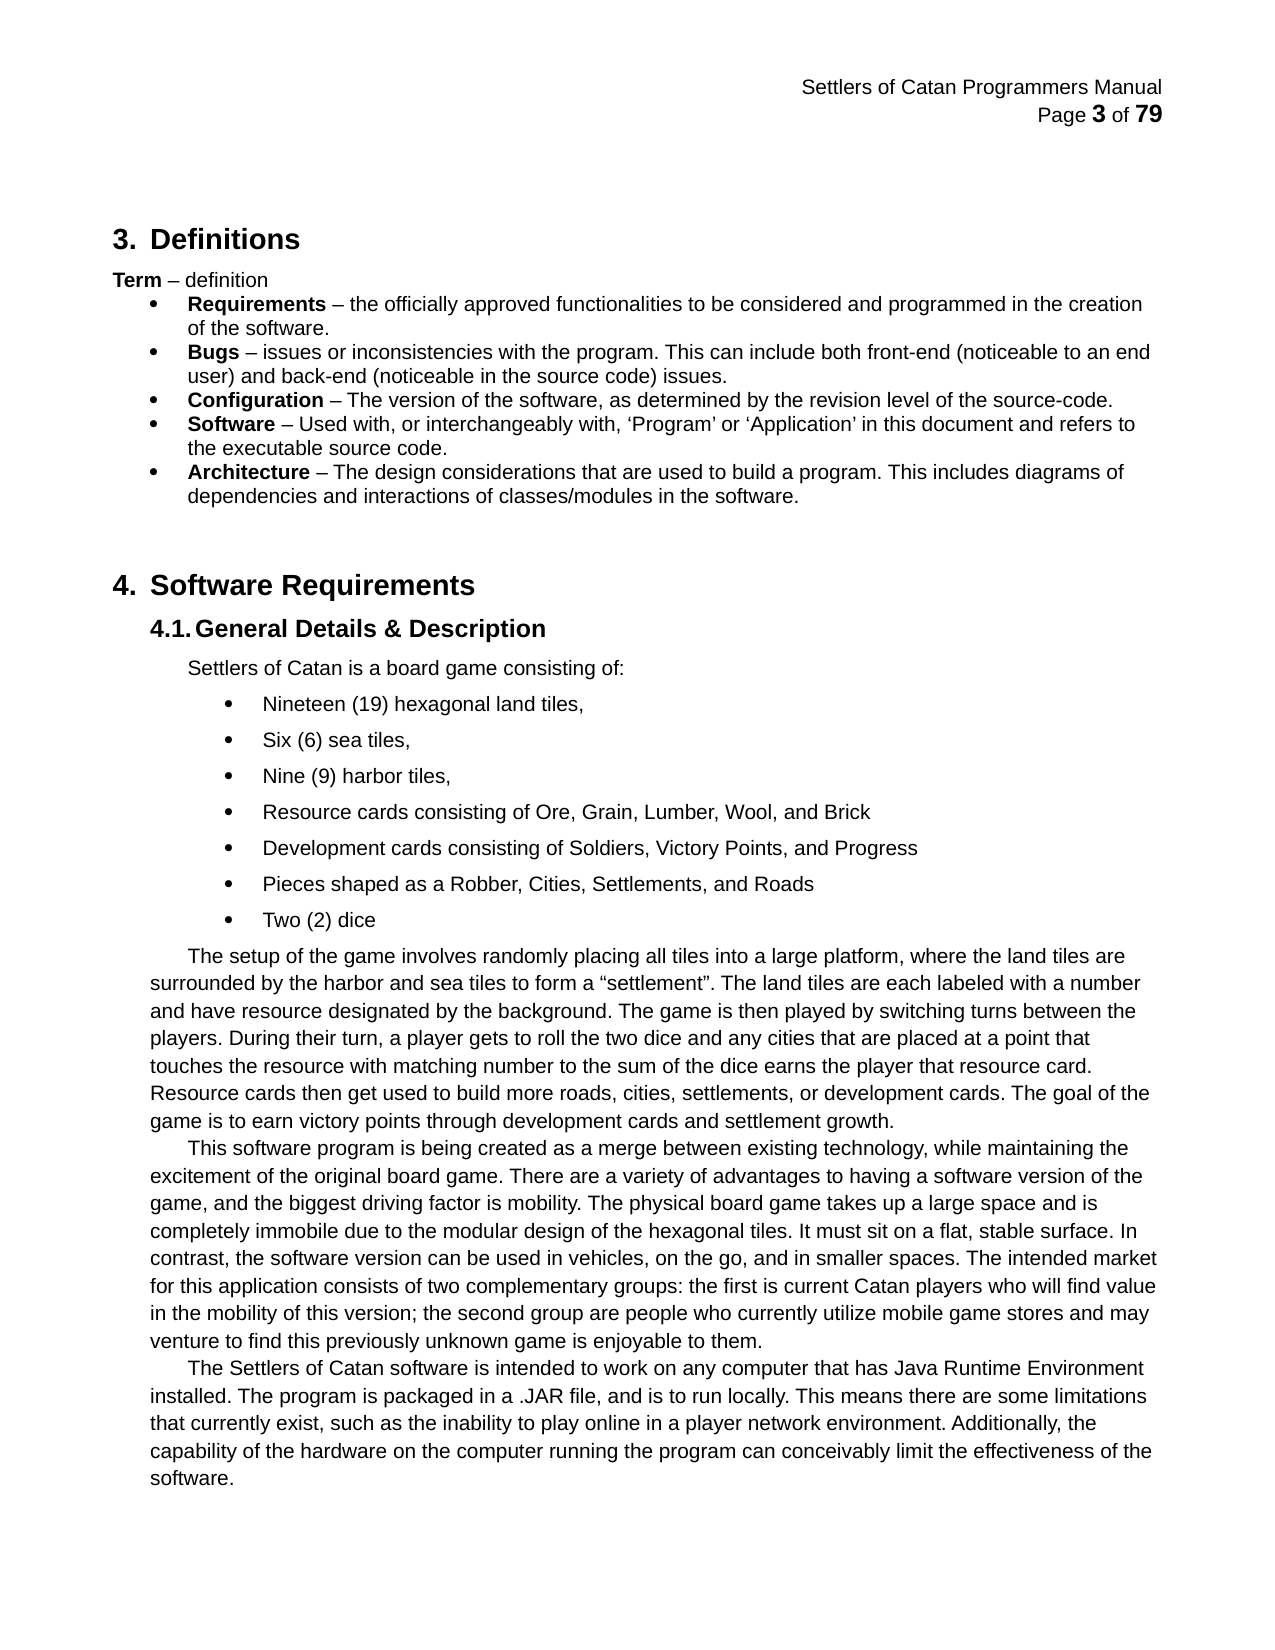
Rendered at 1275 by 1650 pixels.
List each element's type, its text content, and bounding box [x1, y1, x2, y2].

list Settlers of Catan is a board game consisting of: [150, 656, 1162, 679]
text The Settlers of Catan software is intended to work on any computer that has Java Runtime Environment installed. The program is packaged in a .JAR file, and is to run locally. This means there are some limitations that currently exist, such as the inability to play online in a player network environment. Additionally, the capability of the hardware on the computer running the program can conceivably limit the effectiveness of the software. [150, 1356, 1162, 1490]
text Term – definition [112, 268, 1162, 292]
list Architecture – The design considerations that are used to build a program. This includes diagrams of dependencies and interactions of classes/modules in the software. [150, 460, 1162, 508]
subtitle Software Requirements [112, 568, 1162, 602]
list Nine (9) harbor tiles, [225, 763, 1162, 788]
list Software – Used with, or interchangeably with, ‘Program’ or ‘Application’ in this document and refers to the executable source code. [150, 412, 1162, 460]
list Resource cards consisting of Ore, Grain, Lumber, Wool, and Brick [225, 799, 1162, 824]
list Bugs – issues or inconsistencies with the program. This can include both front-end (noticeable to an end user) and back-end (noticeable in the source code) issues. [150, 340, 1162, 388]
list Requirements – the officially approved functionalities to be considered and programmed in the creation of the software. [150, 292, 1162, 340]
list Development cards consisting of Soldiers, Victory Points, and Progress [225, 836, 1162, 860]
text This software program is being created as a merge between existing technology, while maintaining the excitement of the original board game. There are a variety of advantages to having a software version of the game, and the biggest driving factor is mobility. The physical board game takes up a large space and is completely immobile due to the modular design of the hexagonal tiles. It must sit on a flat, stable surface. In contrast, the software version can be used in vehicles, on the go, and in smaller spaces. The intended market for this application consists of two complementary groups: the first is current Catan players who will find value in the mobility of this version; the second group are people who currently utilize mobile game stores and may venture to find this previously unknown game is enjoyable to them. [150, 1136, 1162, 1353]
list Pieces shaped as a Robber, Cities, Settlements, and Roads [225, 872, 1162, 896]
list Two (2) dice [225, 908, 1162, 932]
list Six (6) sea tiles, [225, 727, 1162, 752]
subtitle Definitions [112, 222, 1162, 255]
list Nineteen (19) hexagonal land tiles, [225, 691, 1162, 716]
list Configuration – The version of the software, as determined by the revision level of the source-code. [150, 388, 1162, 412]
subtitle General Details & Description [150, 614, 1162, 643]
text The setup of the game involves randomly placing all tiles into a large platform, where the land tiles are surrounded by the harbor and sea tiles to form a “settlement”. The land tiles are each labeled with a number and have resource designated by the background. The game is then played by switching turns between the players. During their turn, a player gets to roll the two dice and any cities that are placed at a point that touches the resource with matching number to the sum of the dice earns the player that resource card. Resource cards then get used to build more roads, cities, settlements, or development cards. The goal of the game is to earn victory points through development cards and settlement growth. [150, 944, 1162, 1133]
